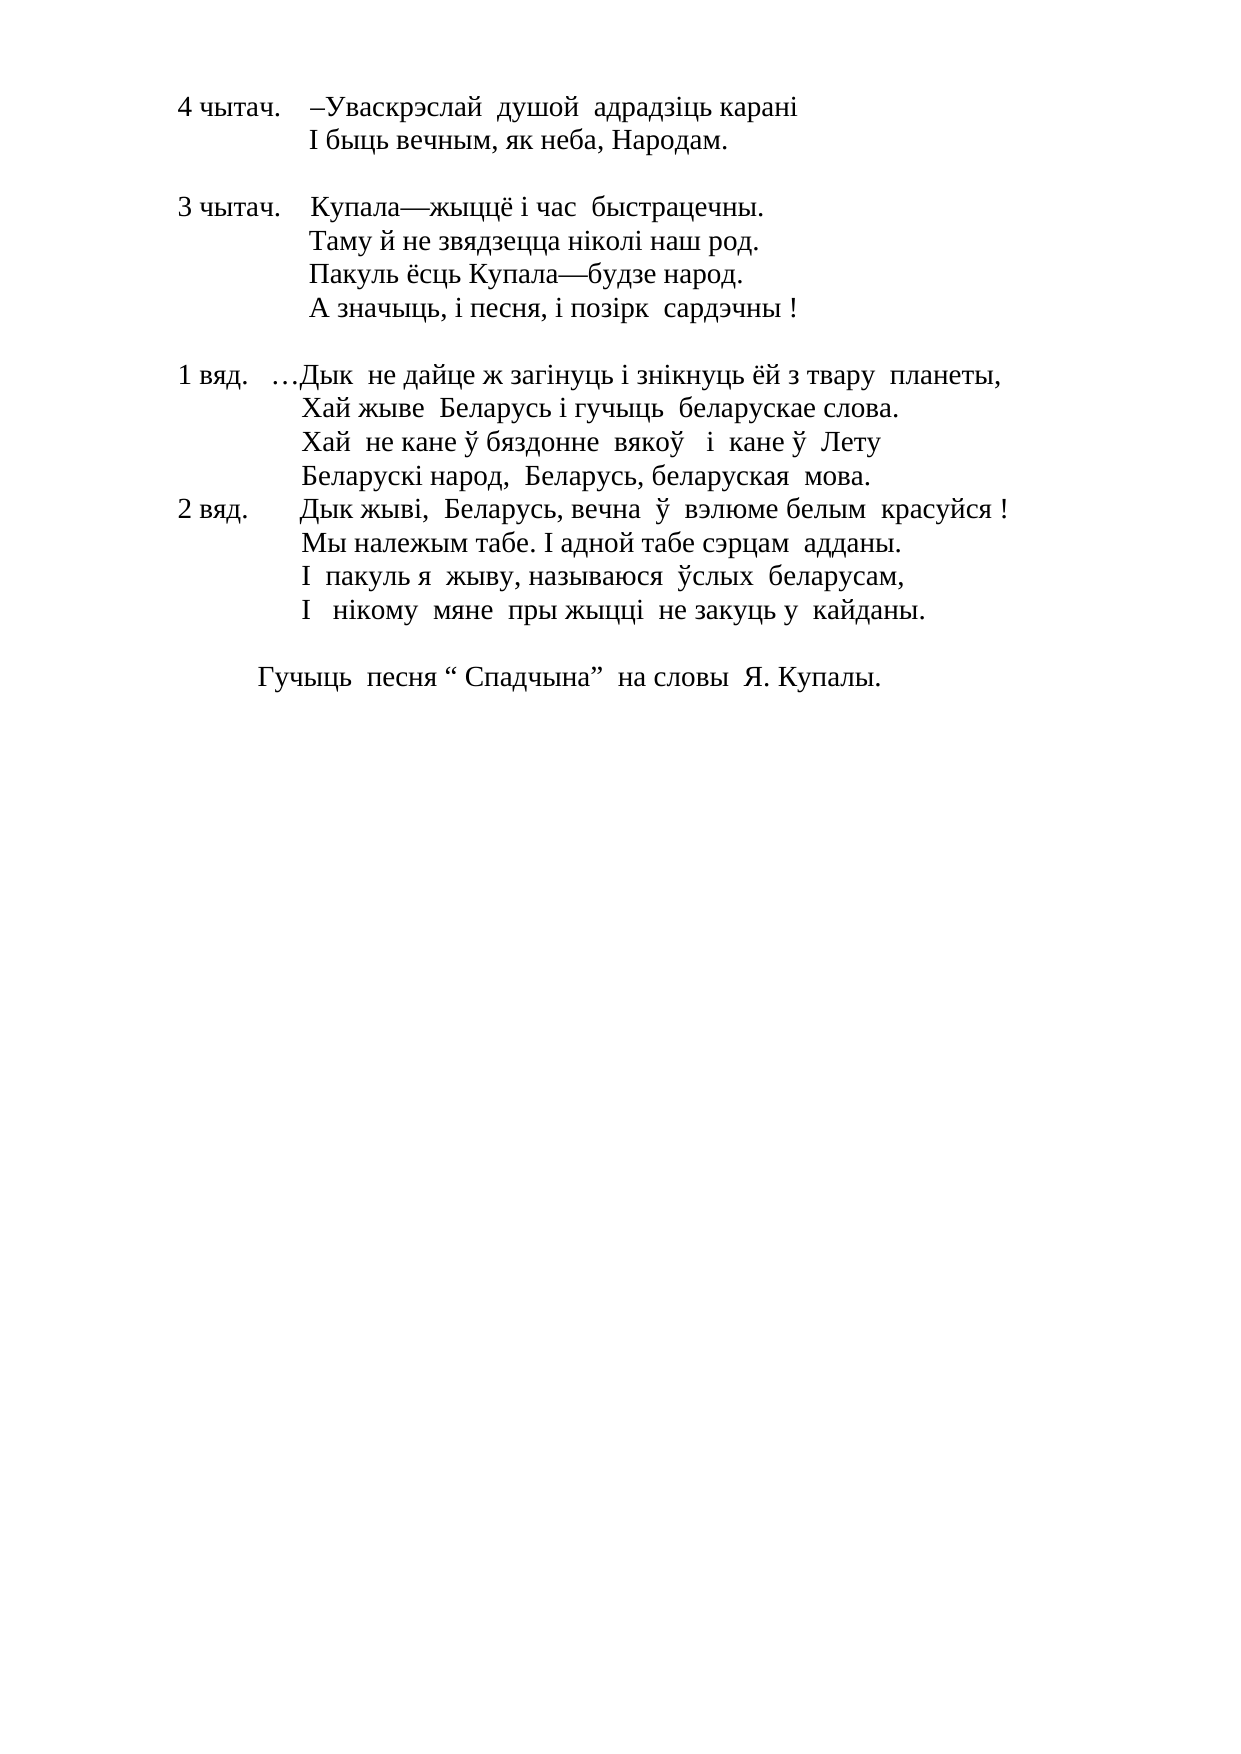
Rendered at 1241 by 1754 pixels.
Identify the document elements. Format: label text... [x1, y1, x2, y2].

text А значыць, і песня, і позірк сардэчны ! [177, 290, 1196, 323]
text І нікому мяне пры жыцці не закуць у кайданы. [177, 592, 1196, 625]
text І пакуль я жыву, называюся ўслых беларусам, [177, 558, 1196, 592]
text 3 чытач. Купала—жыццё і час быстрацечны. [177, 189, 1196, 223]
text Пакуль ёсць Купала—будзе народ. [177, 256, 1196, 290]
text 2 вяд. Дык жыві, Беларусь, вечна ў вэлюме белым красуйся ! [177, 491, 1196, 525]
text Хай не кане ў бяздонне вякоў і кане ў Лету [177, 424, 1196, 458]
text Мы належым табе. І адной табе сэрцам адданы. [177, 525, 1196, 558]
text 4 чытач. –Уваскрэслай душой адрадзіць карані [177, 89, 1196, 122]
text 1 вяд. …Дык не дайце ж загінуць і знікнуць ёй з твару планеты, [177, 357, 1196, 391]
text Хай жыве Беларусь і гучыць беларускае слова. [177, 391, 1196, 424]
text Беларускі народ, Беларусь, беларуская мова. [177, 458, 1196, 491]
text І быць вечным, як неба, Народам. [177, 122, 1196, 156]
text Таму й не звядзецца ніколі наш род. [177, 223, 1196, 256]
text Гучыць песня “ Спадчына” на словы Я. Купалы. [177, 659, 1196, 692]
